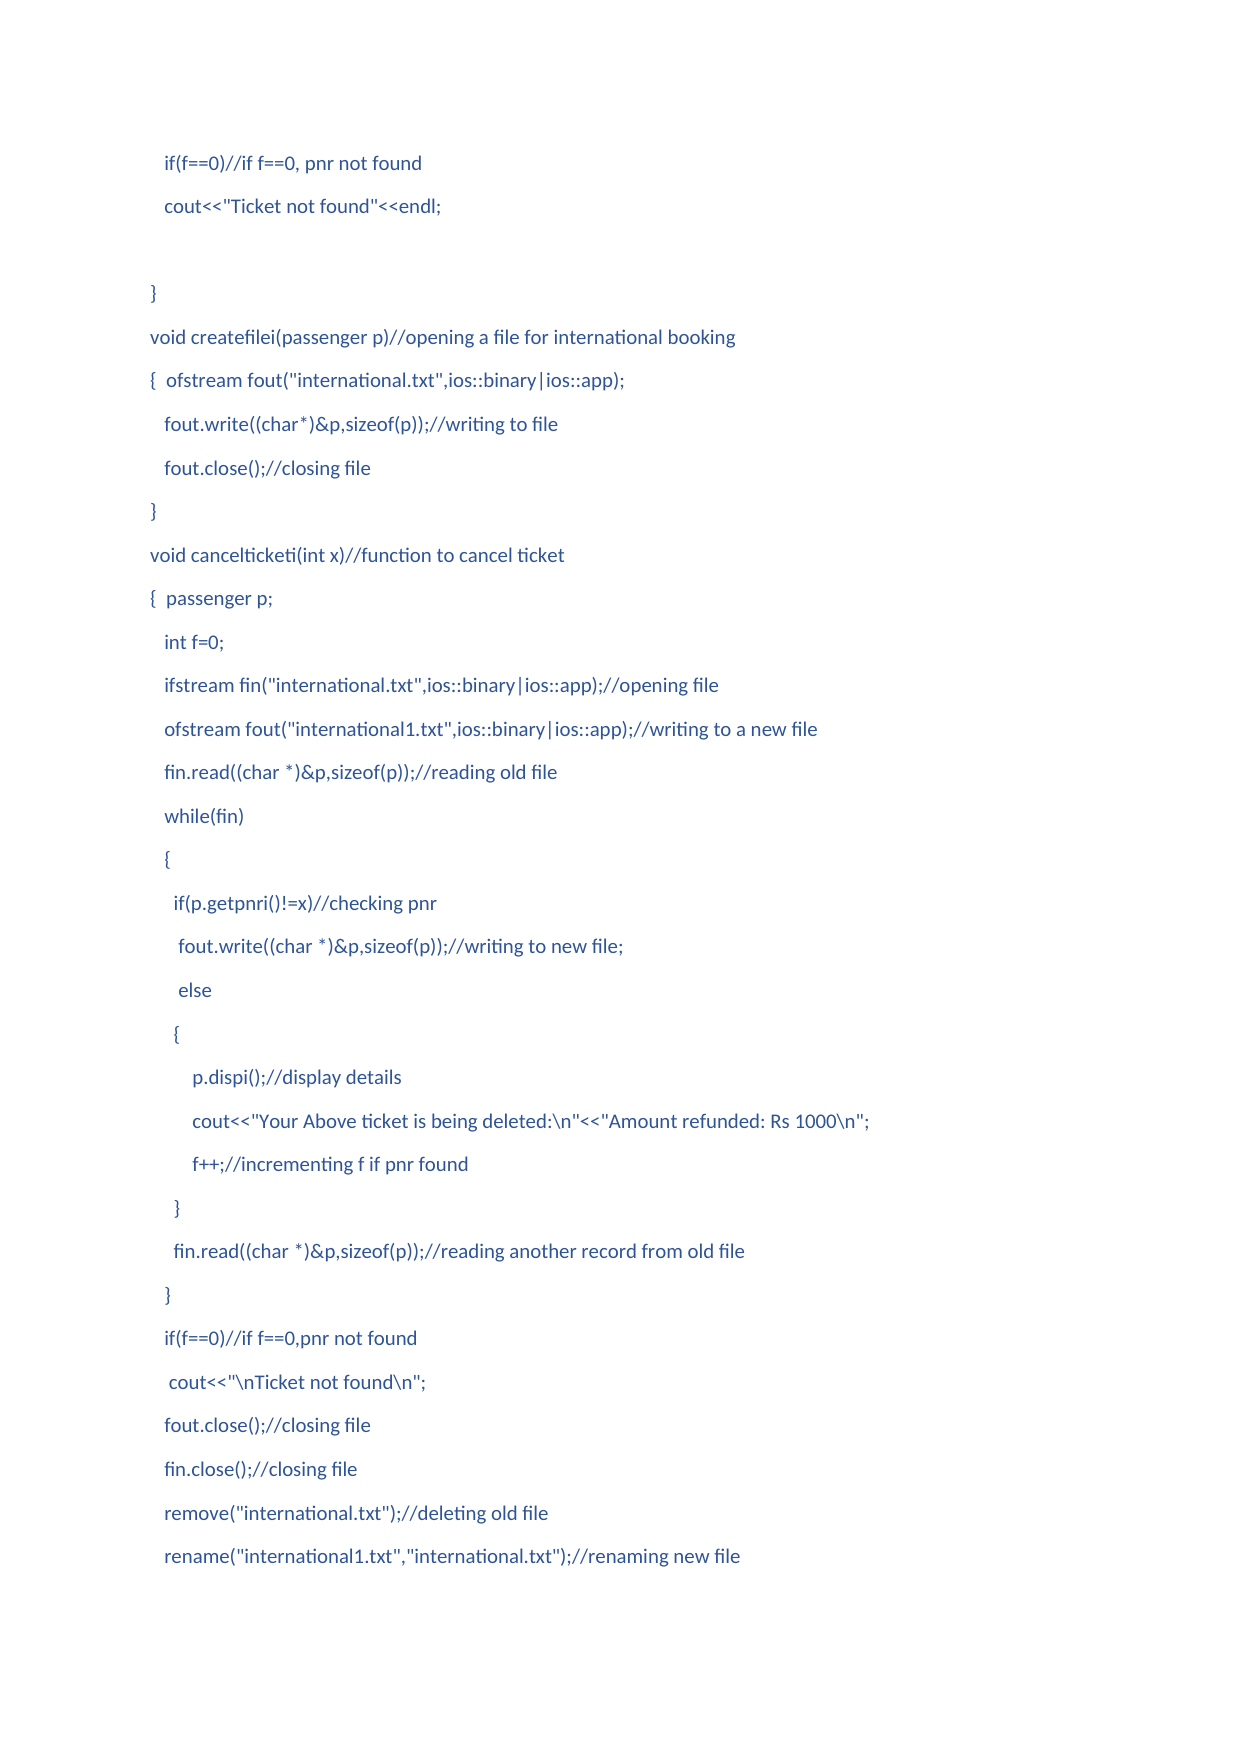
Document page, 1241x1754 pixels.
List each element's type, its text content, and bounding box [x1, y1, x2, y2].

text rename("international1.txt","international.txt");//renaming new file [150, 1543, 1090, 1569]
text } [150, 1282, 1090, 1307]
text if(f==0)//if f==0, pnr not found [150, 150, 1090, 175]
text fin.read((char *)&p,sizeof(p));//reading another record from old file [150, 1238, 1090, 1264]
text if(f==0)//if f==0,pnr not found [150, 1326, 1090, 1351]
text remove("international.txt");//deleting old file [150, 1500, 1090, 1525]
text cout<<"\nTicket not found\n"; [150, 1369, 1090, 1394]
text ifstream fin("international.txt",ios::binary|ios::app);//opening file [150, 672, 1090, 698]
text fin.read((char *)&p,sizeof(p));//reading old file [150, 759, 1090, 785]
text fout.close();//closing file [150, 455, 1090, 480]
text { ofstream fout("international.txt",ios::binary|ios::app); [150, 368, 1090, 393]
text fin.close();//closing file [150, 1456, 1090, 1482]
text else [150, 977, 1090, 1003]
text cout<<"Your Above ticket is being deleted:\n"<<"Amount refunded: Rs 1000\n"; [150, 1108, 1090, 1133]
text if(p.getpnri()!=x)//checking pnr [150, 890, 1090, 916]
text fout.write((char *)&p,sizeof(p));//writing to new file; [150, 934, 1090, 959]
text void cancelticketi(int x)//function to cancel ticket [150, 542, 1090, 567]
text } [150, 1195, 1090, 1220]
text f++;//incrementing f if pnr found [150, 1151, 1090, 1177]
text ofstream fout("international1.txt",ios::binary|ios::app);//writing to a new file [150, 716, 1090, 741]
text fout.close();//closing file [150, 1413, 1090, 1438]
text } [150, 281, 1090, 306]
text p.dispi();//display details [150, 1064, 1090, 1090]
text int f=0; [150, 629, 1090, 654]
text { [150, 847, 1090, 872]
text { [150, 1021, 1090, 1046]
text cout<<"Ticket not found"<<endl; [150, 193, 1090, 219]
text while(fin) [150, 803, 1090, 828]
text fout.write((char*)&p,sizeof(p));//writing to file [150, 411, 1090, 437]
text } [150, 498, 1090, 524]
text { passenger p; [150, 585, 1090, 611]
text void createfilei(passenger p)//opening a file for international booking [150, 324, 1090, 349]
